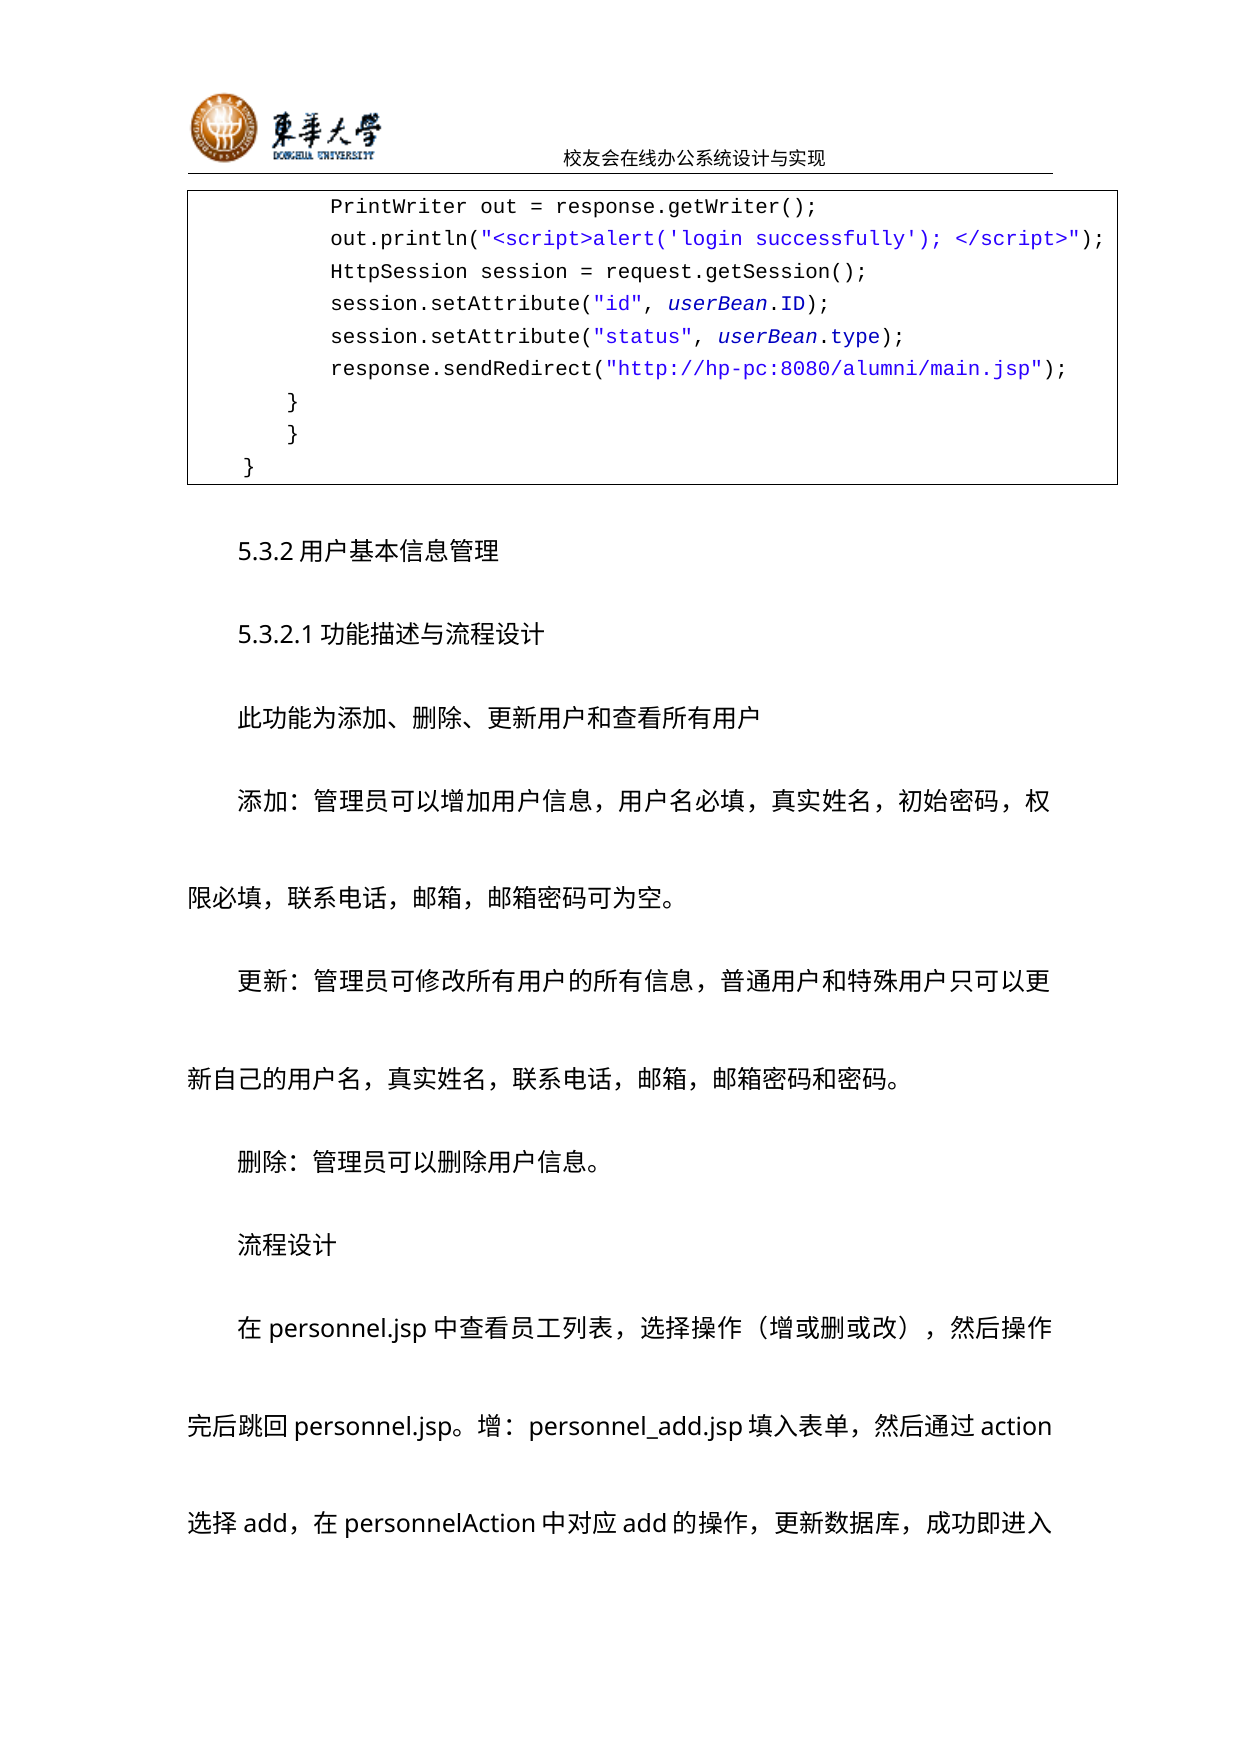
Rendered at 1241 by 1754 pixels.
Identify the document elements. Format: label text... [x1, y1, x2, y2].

text 5.3.2.1功能描述与流程设计 [187, 601, 1053, 666]
text 添加：管理员可以增加用户信息，用户名必填，真实姓名，初始密码，权限必填，联系电话，邮箱，邮箱密码可为空。 [187, 767, 1053, 929]
text 此功能为添加、删除、更新用户和查看所有用户 [187, 684, 1053, 749]
text 5.3.2用户基本信息管理 [187, 517, 1053, 582]
picture [187, 88, 386, 166]
text 流程设计 [187, 1211, 1053, 1276]
text 删除：管理员可以删除用户信息。 [187, 1128, 1053, 1193]
text 更新：管理员可修改所有用户的所有信息，普通用户和特殊用户只可以更新自己的用户名，真实姓名，联系电话，邮箱，邮箱密码和密码。 [187, 947, 1053, 1110]
